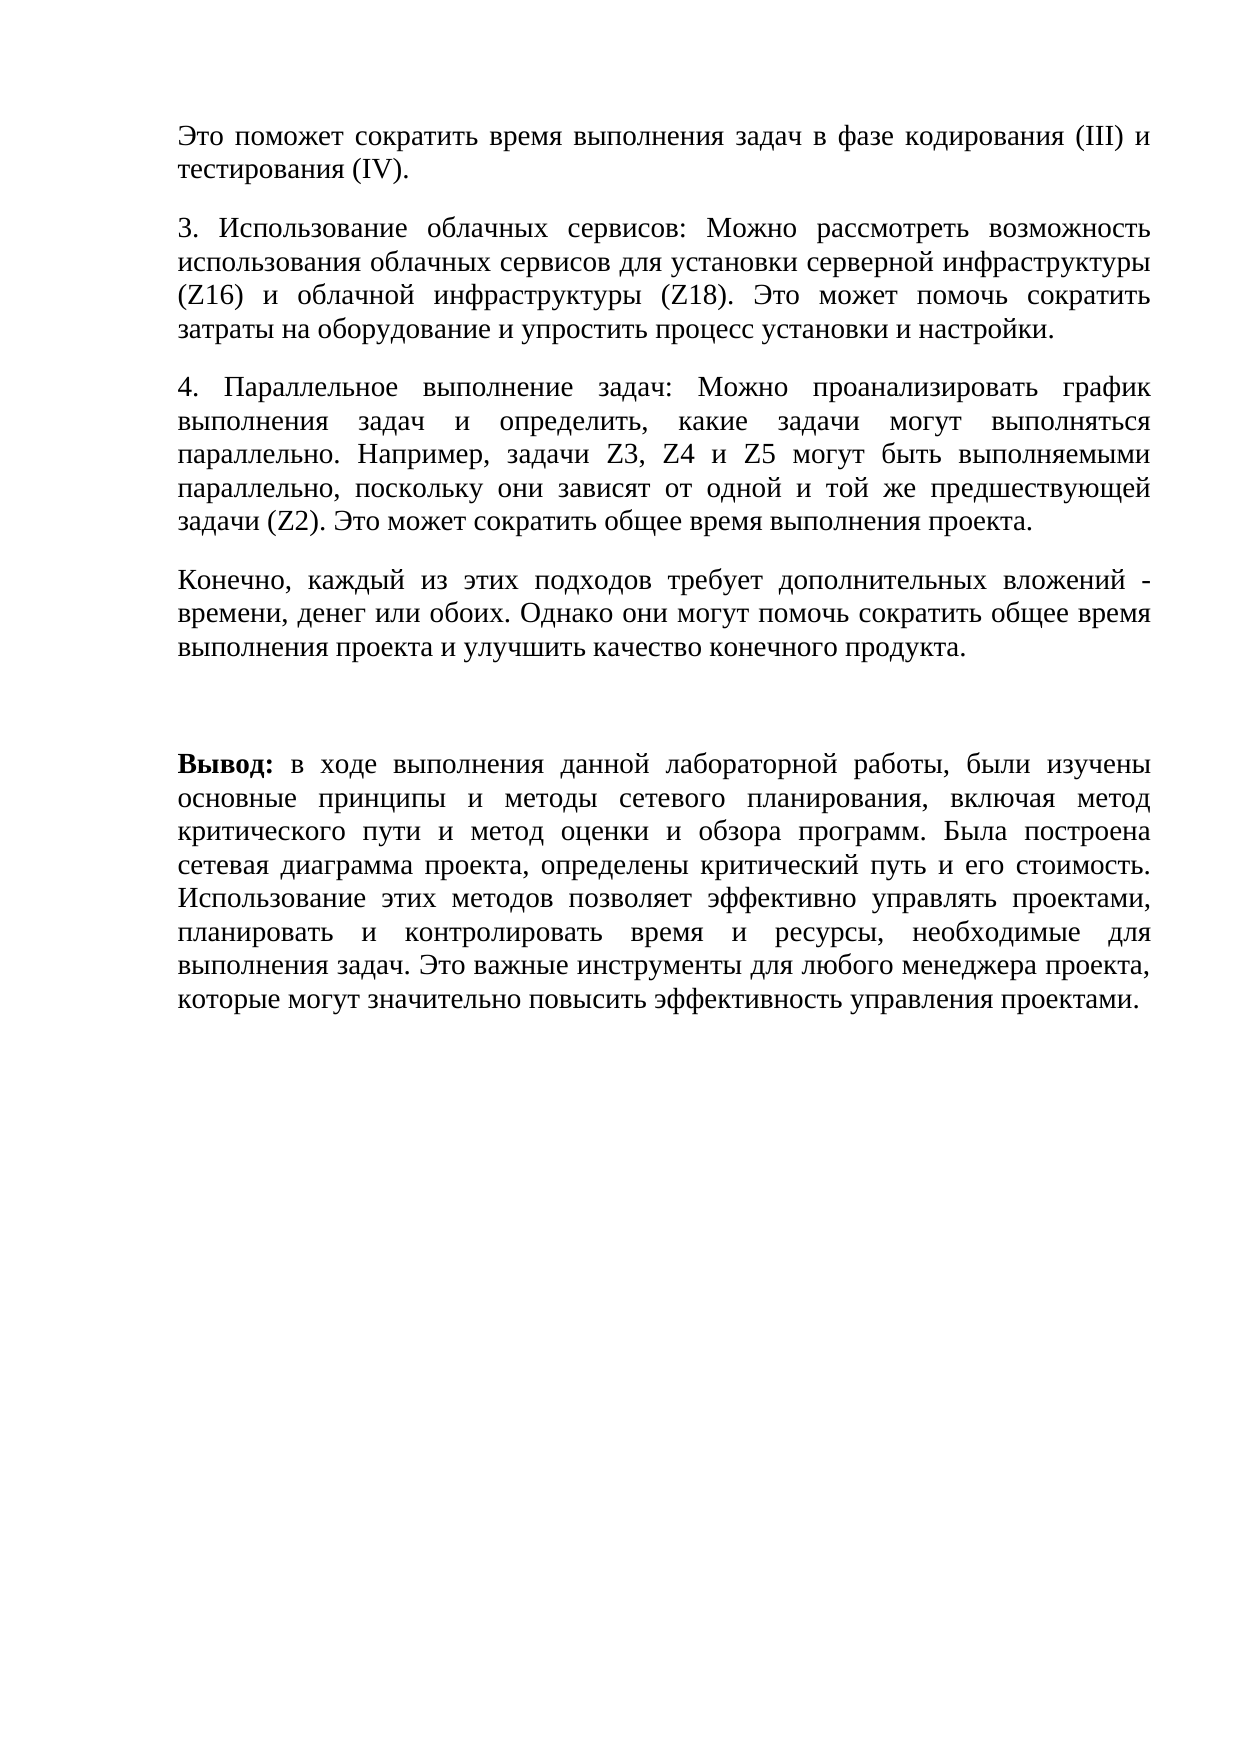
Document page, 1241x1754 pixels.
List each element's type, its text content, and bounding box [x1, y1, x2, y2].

text 3. Использование облачных сервисов: Можно рассмотреть возможность использования облачных сервисов для установки серверной инфраструктуры (Z16) и облачной инфраструктуры (Z18). Это может помочь сократить затраты на оборудование и упростить процесс установки и настройки. [177, 210, 1152, 344]
text Конечно, каждый из этих подходов требует дополнительных вложений - времени, денег или обоих. Однако они могут помочь сократить общее время выполнения проекта и улучшить качество конечного продукта. [177, 562, 1152, 663]
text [177, 118, 1152, 185]
text Вывод: в ходе выполнения данной лабораторной работы, были изучены основные принципы и методы сетевого планирования, включая метод критического пути и метод оценки и обзора программ. Была построена сетевая диаграмма проекта, определены критический путь и его стоимость. Использование этих методов позволяет эффективно управлять проектами, планировать и контролировать время и ресурсы, необходимые для выполнения задач. Это важные инструменты для любого менеджера проекта, которые могут значительно повысить эффективность управления проектами. [177, 746, 1152, 1014]
text 4. Параллельное выполнение задач: Можно проанализировать график выполнения задач и определить, какие задачи могут выполняться параллельно. Например, задачи Z3, Z4 и Z5 могут быть выполняемыми параллельно, поскольку они зависят от одной и той же предшествующей задачи (Z2). Это может сократить общее время выполнения проекта. [177, 369, 1152, 537]
